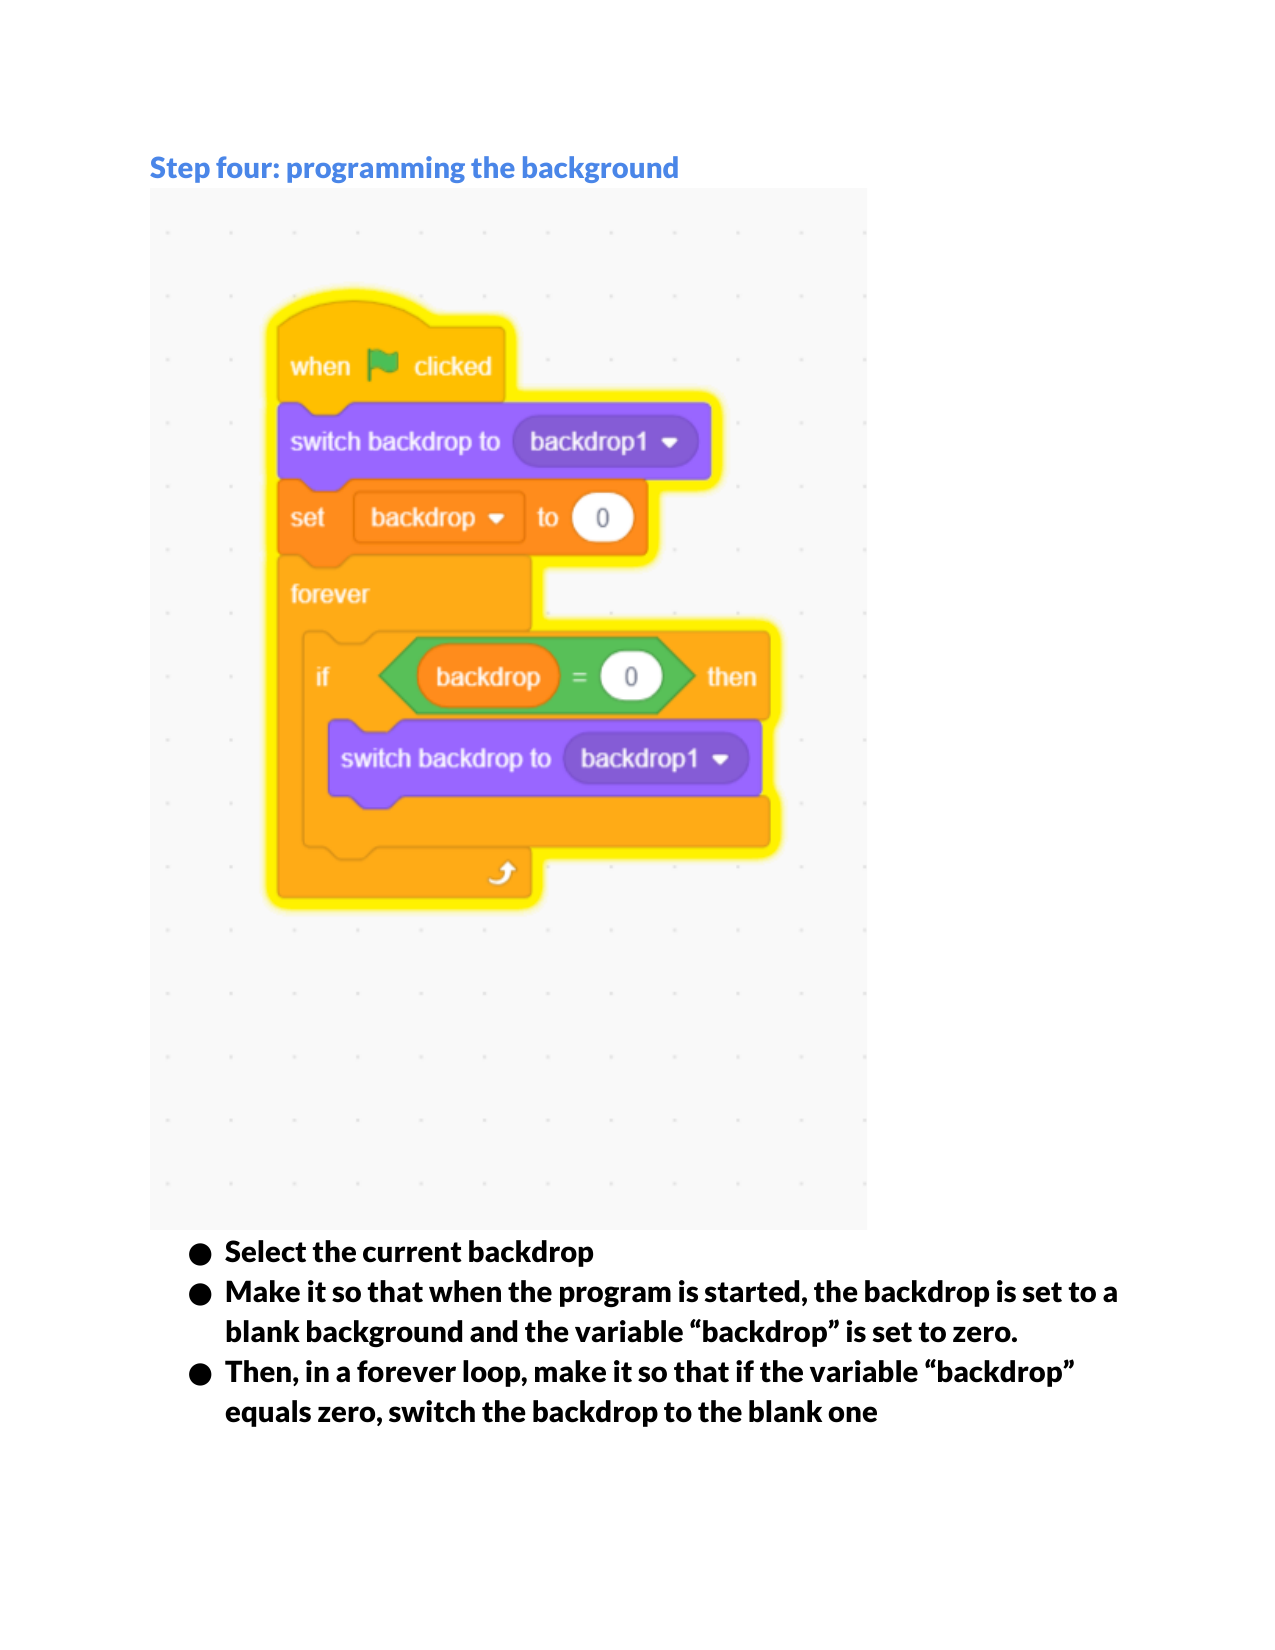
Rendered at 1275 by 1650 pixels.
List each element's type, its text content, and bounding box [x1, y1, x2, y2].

list Select the current backdrop [187, 1233, 1125, 1268]
list Then, in a forever loop, make it so that if the variable “backdrop” equals zero, switch the backdrop to the blank one [187, 1354, 1125, 1429]
picture [150, 188, 868, 1230]
list Make it so that when the program is started, the backdrop is set to a blank background and the variable “backdrop” is set to zero. [187, 1273, 1125, 1349]
